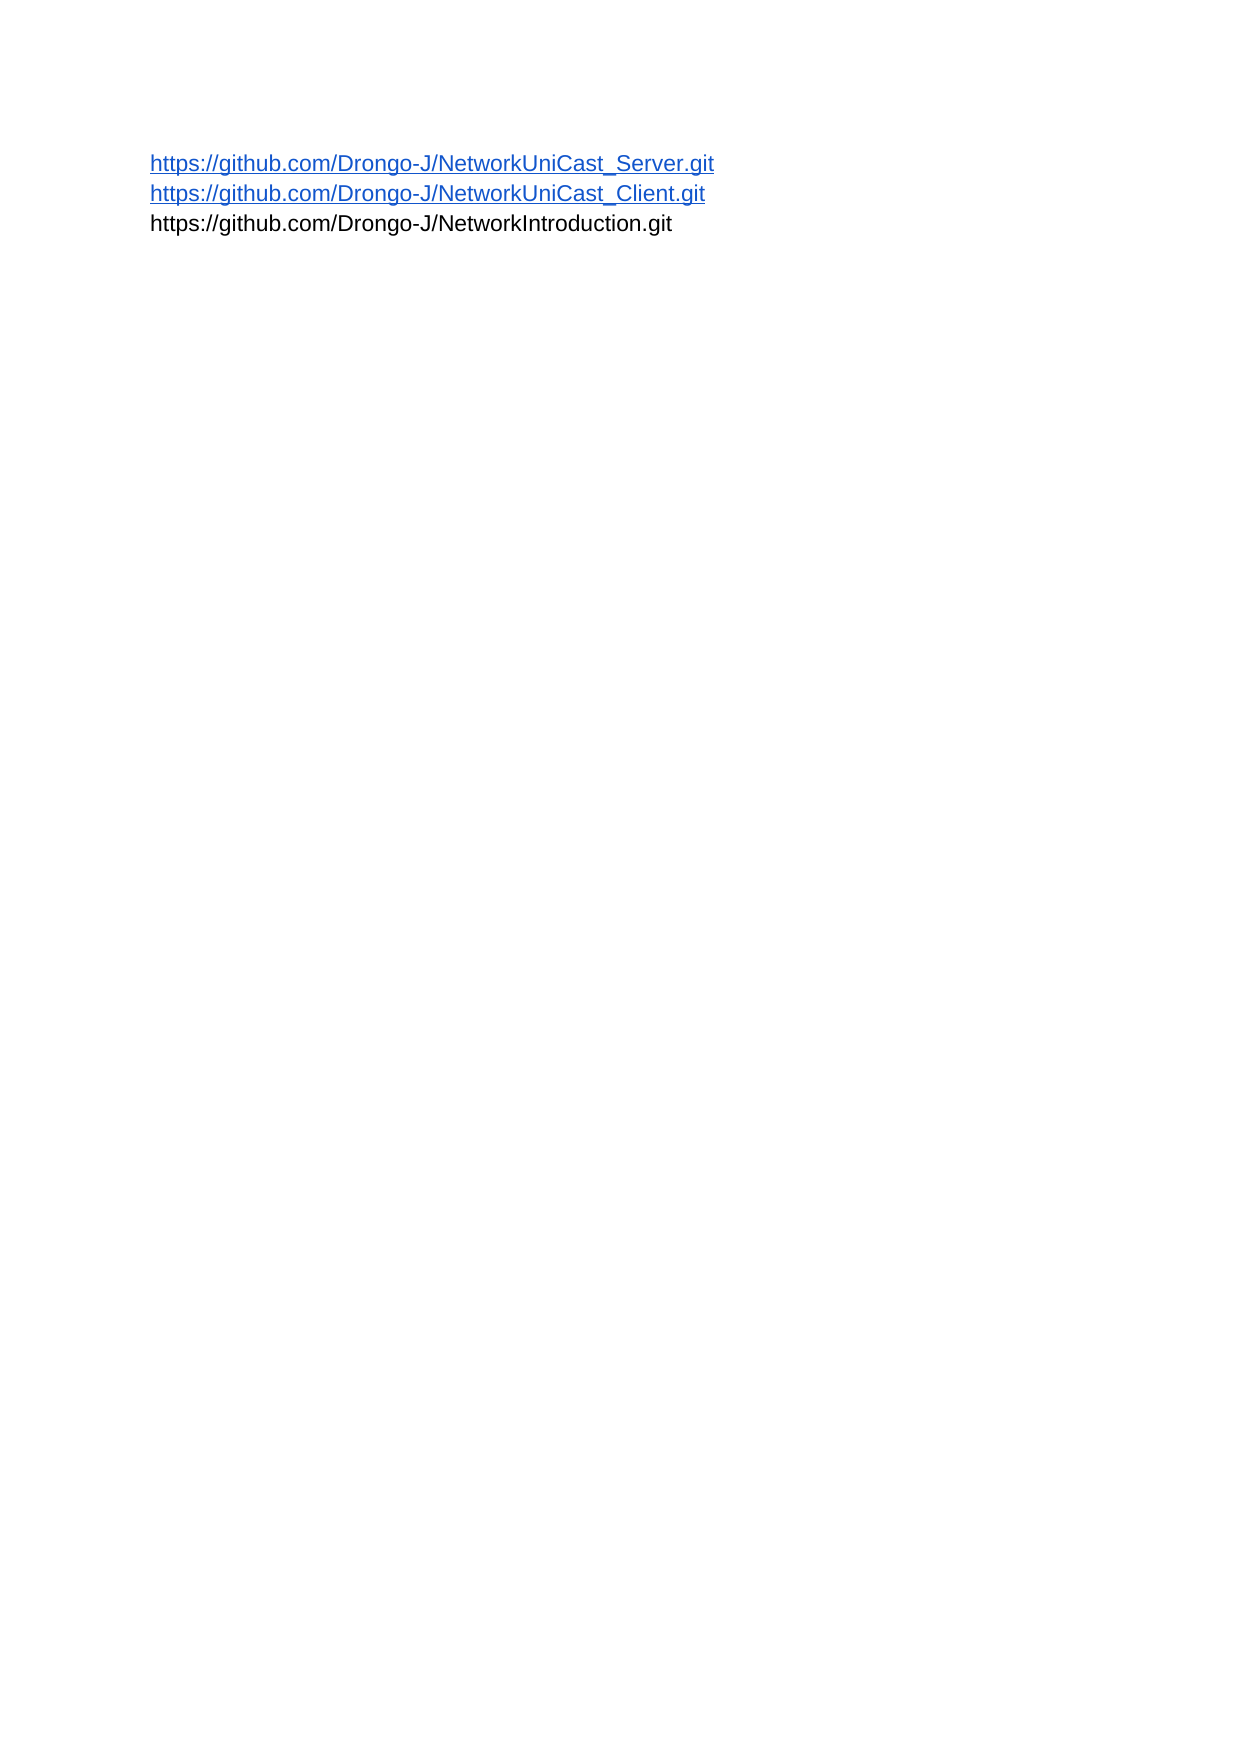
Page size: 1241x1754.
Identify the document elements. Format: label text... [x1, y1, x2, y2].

text https://github.com/Drongo-J/NetworkIntroduction.git [150, 210, 1090, 237]
text https://github.com/Drongo-J/NetworkUniCast_Client.git [150, 180, 1090, 207]
text https://github.com/Drongo-J/NetworkUniCast_Server.git [150, 150, 1090, 176]
